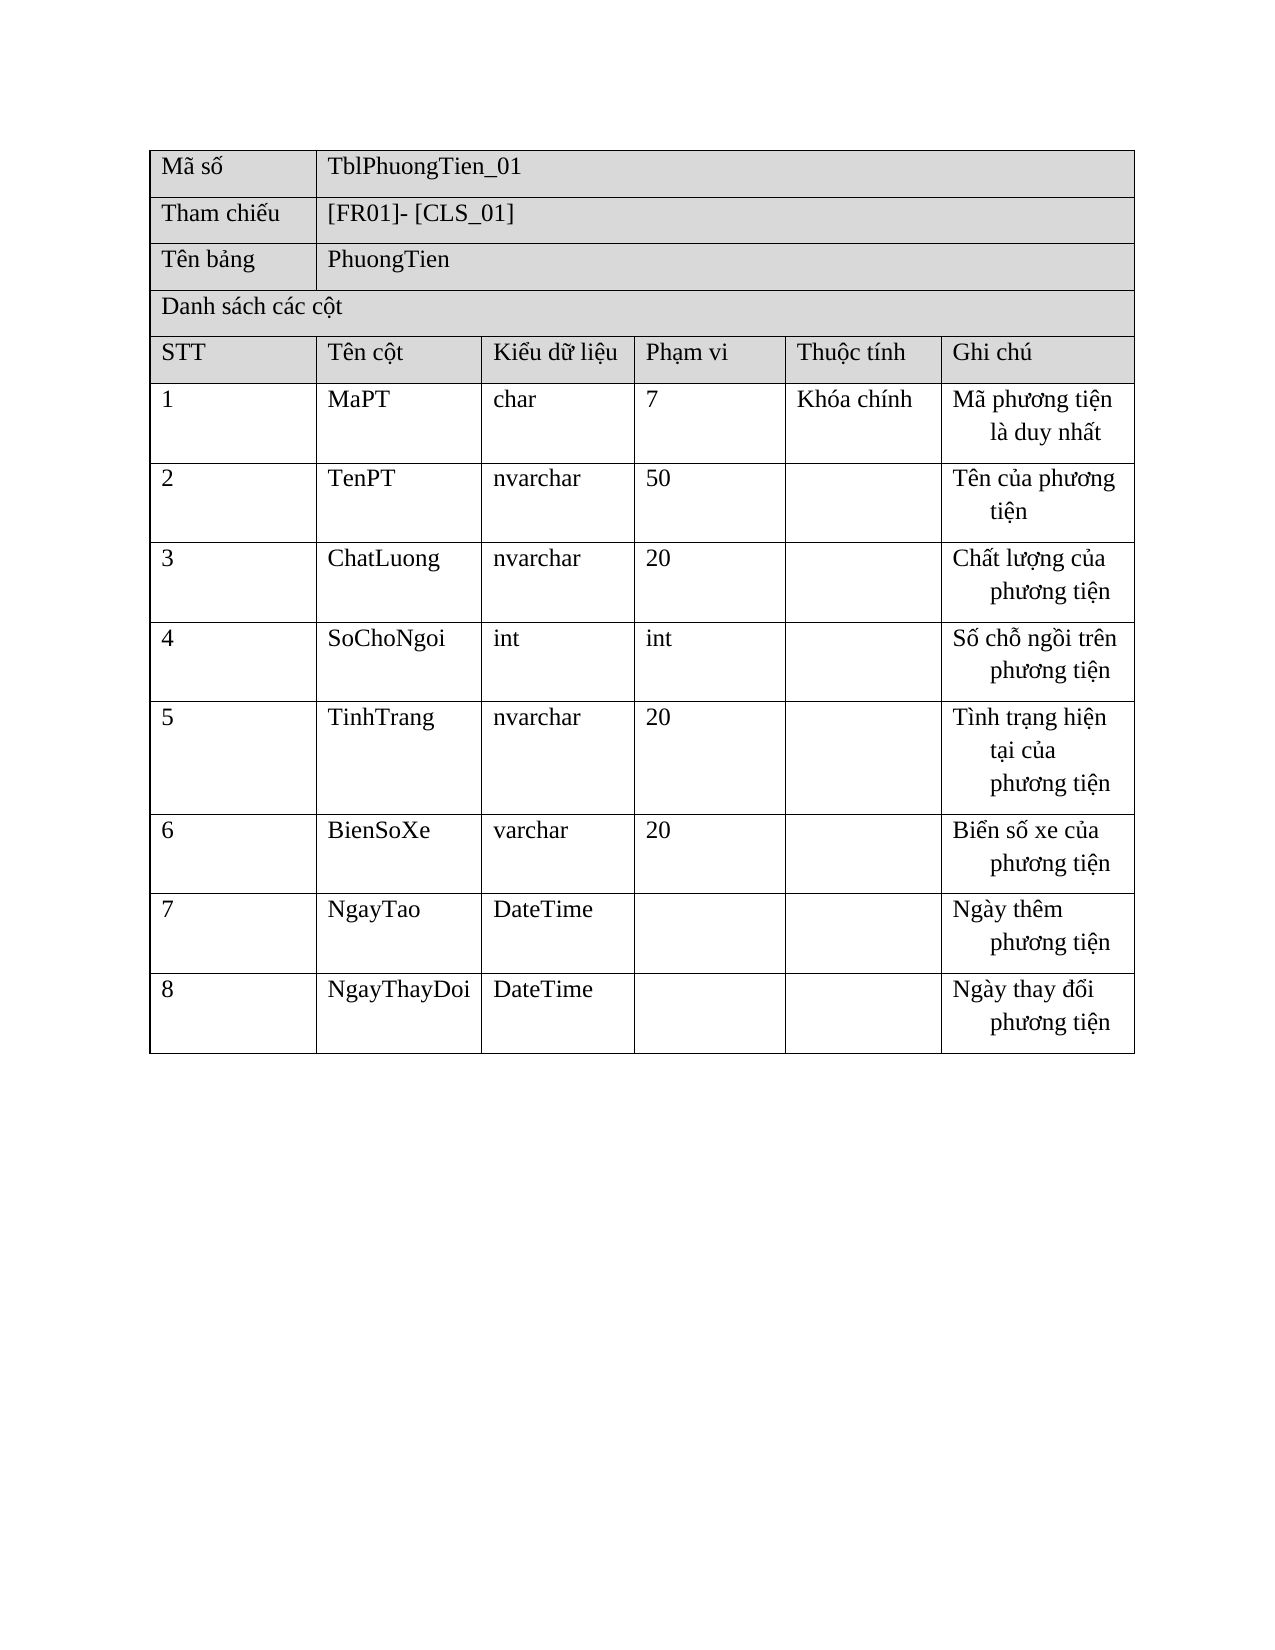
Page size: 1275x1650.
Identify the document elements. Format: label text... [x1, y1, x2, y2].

table_cell [786, 974, 941, 1052]
table_cell Kiểu dữ liệu [482, 337, 634, 383]
table_cell NgayTao [317, 894, 481, 973]
table_cell MaPT [317, 384, 481, 462]
table_cell [635, 974, 785, 1052]
table_cell SoChoNgoi [317, 623, 481, 701]
table_cell STT [151, 337, 316, 383]
table_cell 8 [151, 974, 316, 1052]
table_cell PhuongTien [317, 244, 1134, 290]
table_cell 6 [151, 815, 316, 893]
table_cell 20 [635, 702, 785, 814]
table_cell DateTime [482, 894, 634, 973]
table_cell nvarchar [482, 702, 634, 814]
table_cell Chất lượng của phương tiện [942, 543, 1134, 622]
table_cell Biển số xe của phương tiện [942, 815, 1134, 893]
table_header Mã số [151, 151, 316, 197]
table_cell [FR01]- [CLS_01] [317, 198, 1134, 243]
table_cell varchar [482, 815, 634, 893]
table_cell 1 [151, 384, 316, 462]
table_cell NgayThayDoi [317, 974, 481, 1052]
table_cell [786, 464, 941, 542]
table_cell DateTime [482, 974, 634, 1052]
table_cell Thuộc tính [786, 337, 941, 383]
table_cell Tên cột [317, 337, 481, 383]
table_cell 7 [635, 384, 785, 462]
table_header TblPhuongTien_01 [317, 151, 1134, 197]
table_cell Phạm vi [635, 337, 785, 383]
table_cell char [482, 384, 634, 462]
table_cell int [635, 623, 785, 701]
table_cell nvarchar [482, 464, 634, 542]
table_cell Khóa chính [786, 384, 941, 462]
table_cell [786, 543, 941, 622]
table_cell ChatLuong [317, 543, 481, 622]
table_cell Số chỗ ngồi trên phương tiện [942, 623, 1134, 701]
table_cell BienSoXe [317, 815, 481, 893]
table_cell Ghi chú [942, 337, 1134, 383]
table_cell Tham chiếu [151, 198, 316, 243]
table_cell Mã phương tiện là duy nhất [942, 384, 1134, 462]
table_cell nvarchar [482, 543, 634, 622]
table_cell TenPT [317, 464, 481, 542]
table_cell Ngày thay đổi phương tiện [942, 974, 1134, 1052]
table_cell Tình trạng hiện tại của phương tiện [942, 702, 1134, 814]
table_cell [786, 815, 941, 893]
table_cell 20 [635, 815, 785, 893]
table_cell [786, 623, 941, 701]
table_cell [786, 702, 941, 814]
table_cell 3 [151, 543, 316, 622]
table_cell [786, 894, 941, 973]
table_cell 20 [635, 543, 785, 622]
table_cell TinhTrang [317, 702, 481, 814]
table_cell 50 [635, 464, 785, 542]
table_cell 4 [151, 623, 316, 701]
table_cell int [482, 623, 634, 701]
table_cell Danh sách các cột [151, 291, 1134, 336]
table_cell Tên bảng [151, 244, 316, 290]
table_cell 7 [151, 894, 316, 973]
table_cell [635, 894, 785, 973]
table_cell Ngày thêm phương tiện [942, 894, 1134, 973]
table_cell 2 [151, 464, 316, 542]
table_cell Tên của phương tiện [942, 464, 1134, 542]
table_cell 5 [151, 702, 316, 814]
